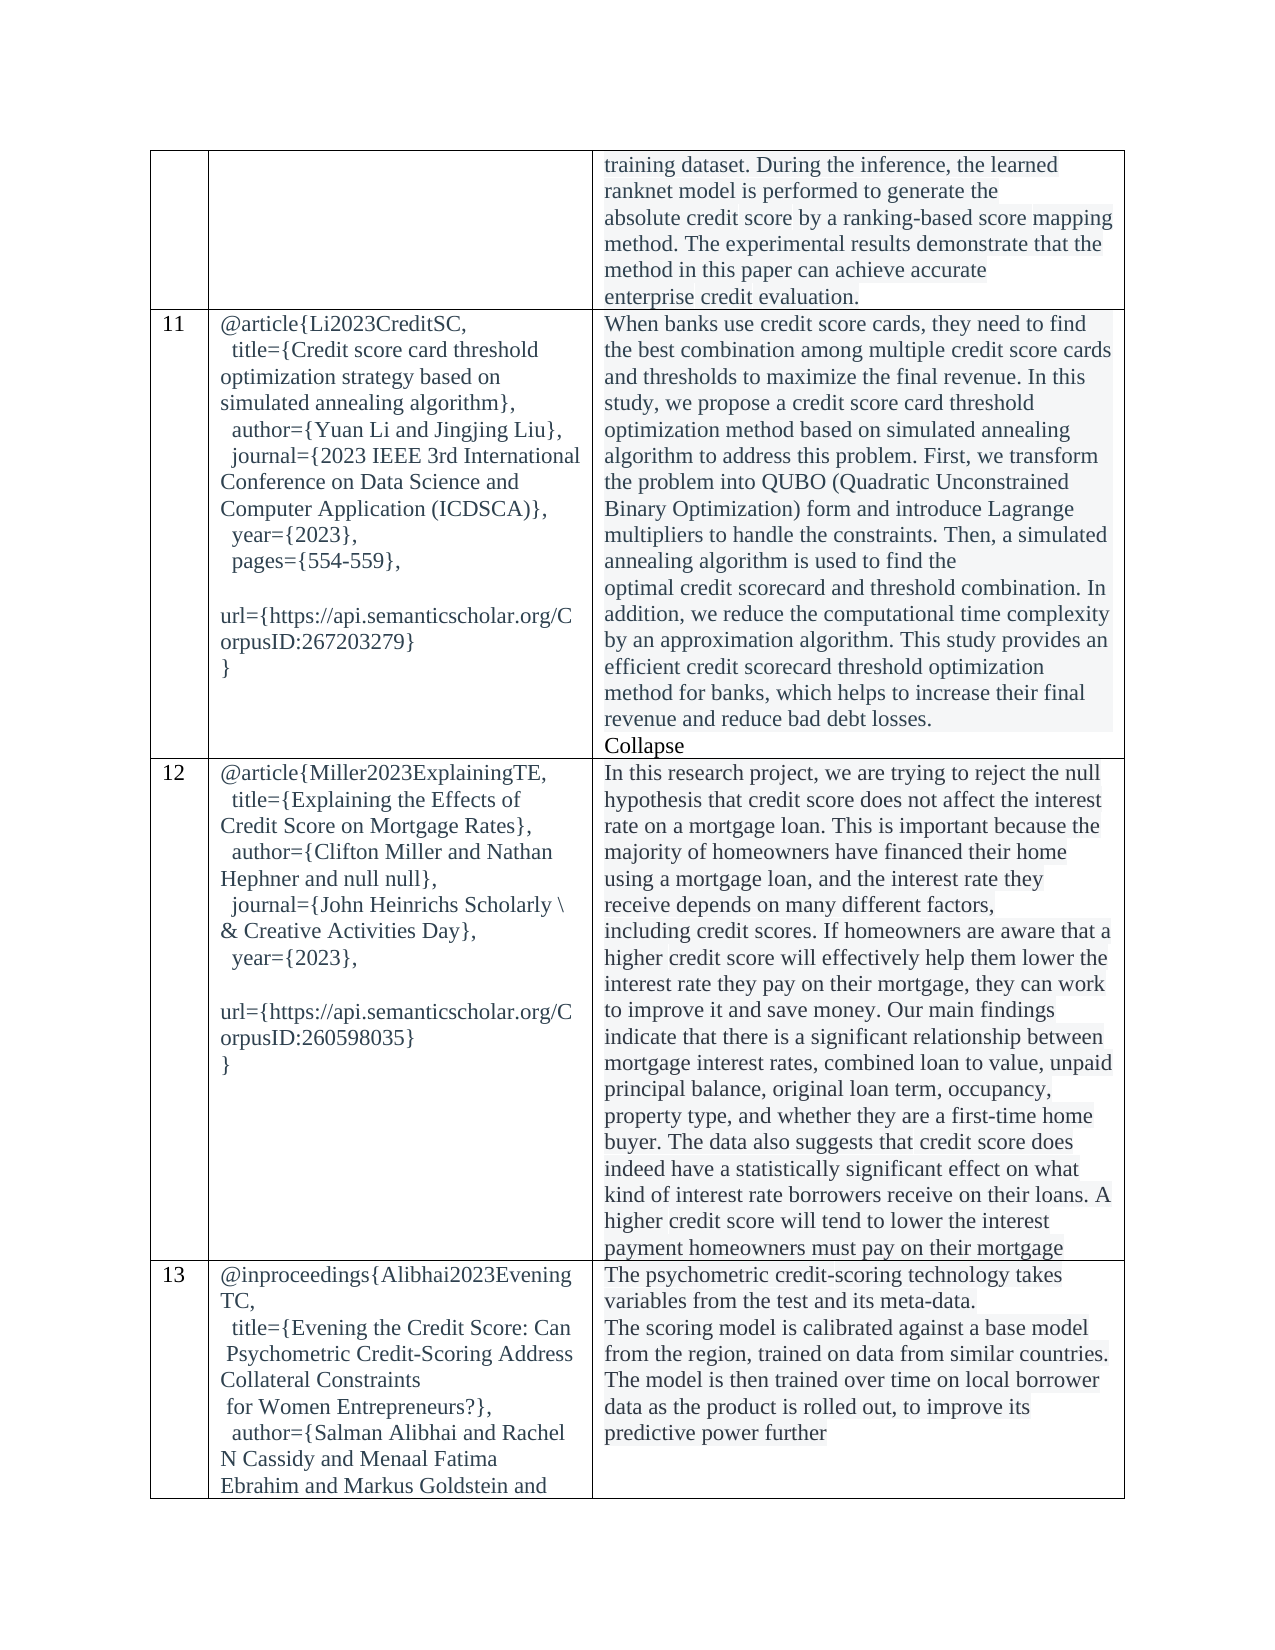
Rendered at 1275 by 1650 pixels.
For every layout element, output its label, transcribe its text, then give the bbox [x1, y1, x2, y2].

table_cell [209, 1261, 592, 1498]
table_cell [209, 151, 592, 309]
table_cell 13 [151, 1261, 208, 1498]
table_cell 10 [151, 151, 208, 309]
table_cell When banks use credit score cards, they need to find the best combination among multiple credit score cards and thresholds to maximize the final revenue. In this study, we propose a credit score card threshold optimization method based on simulated annealing algorithm to address this problem. First, we transform the problem into QUBO (Quadratic Unconstrained Binary Optimization) form and introduce Lagrange multipliers to handle the constraints. Then, a simulated annealing algorithm is used to find the optimal credit scorecard and threshold combination. In addition, we reduce the computational time complexity by an approximation algorithm. This study provides an efficient credit scorecard threshold optimization method for banks, which helps to increase their final revenue and reduce bad debt losses. Collapse [593, 310, 1124, 758]
table_cell @article{Miller2023ExplainingTE, title={Explaining the Effects of Credit Score on Mortgage Rates}, author={Clifton Miller and Nathan Hephner and null null}, journal={John Heinrichs Scholarly \& Creative Activities Day}, year={2023}, url={https://api.semanticscholar.org/CorpusID:260598035} } [209, 759, 592, 1260]
table_cell In this research project, we are trying to reject the null hypothesis that credit score does not affect the interest rate on a mortgage loan. This is important because the majority of homeowners have financed their home using a mortgage loan, and the interest rate they receive depends on many different factors, including credit scores. If homeowners are aware that a higher credit score will effectively help them lower the interest rate they pay on their mortgage, they can work to improve it and save money. Our main findings indicate that there is a significant relationship between mortgage interest rates, combined loan to value, unpaid principal balance, original loan term, occupancy, property type, and whether they are a first-time home buyer. The data also suggests that credit score does indeed have a statistically significant effect on what kind of interest rate borrowers receive on their loans. A higher credit score will tend to lower the interest payment homeowners must pay on their mortgage [593, 759, 1124, 1260]
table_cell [593, 1261, 1124, 1498]
table_cell @article{Li2023CreditSC, title={Credit score card threshold optimization strategy based on simulated annealing algorithm}, author={Yuan Li and Jingjing Liu}, journal={2023 IEEE 3rd International Conference on Data Science and Computer Application (ICDSCA)}, year={2023}, pages={554-559}, url={https://api.semanticscholar.org/CorpusID:267203279} } [209, 310, 592, 758]
table_cell 12 [151, 759, 208, 1260]
table_cell 11 [151, 310, 208, 758]
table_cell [593, 151, 1124, 309]
